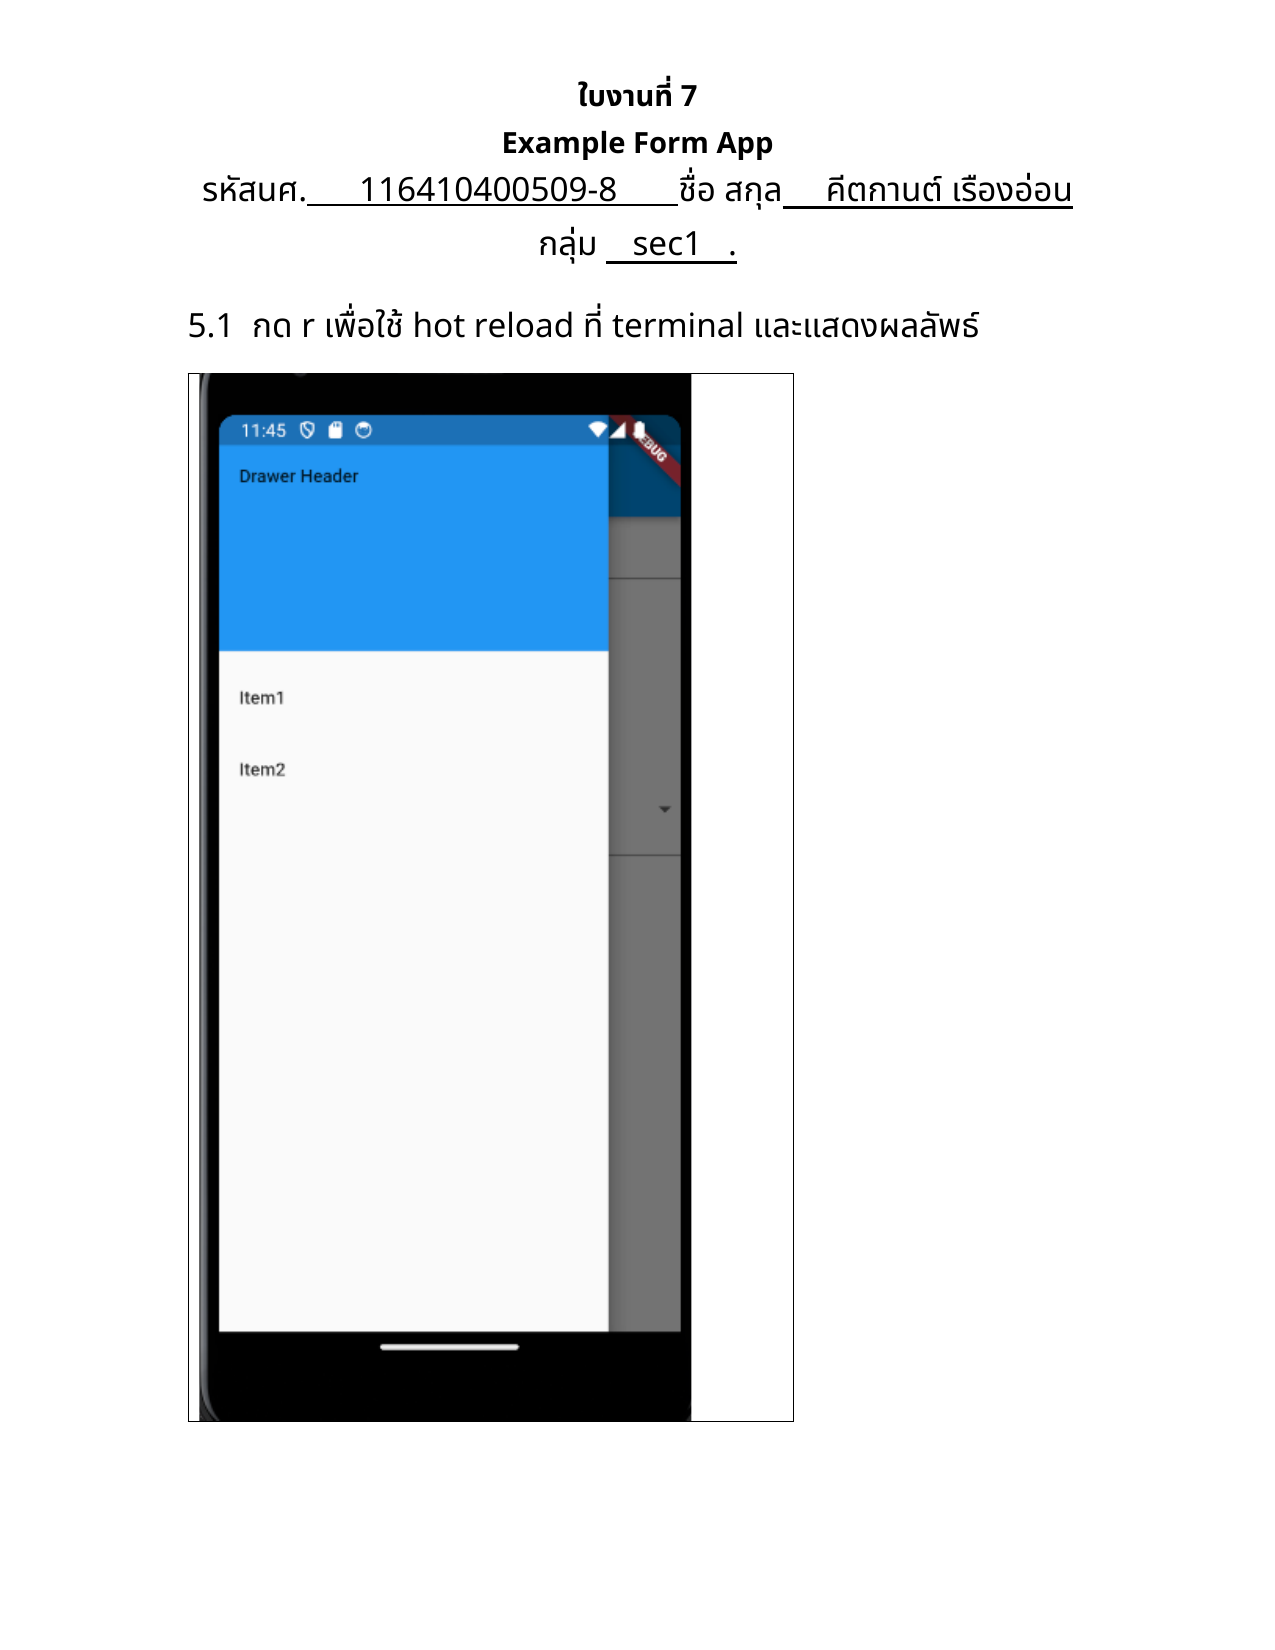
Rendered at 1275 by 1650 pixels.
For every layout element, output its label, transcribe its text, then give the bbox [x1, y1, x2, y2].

text 5.1 กด r เพื่อใช้ hot reload ที่ terminal และแสดงผลลัพธ์ [187, 302, 1125, 352]
table_header [692, 374, 793, 1421]
table_header [189, 374, 199, 1421]
picture [199, 373, 692, 1421]
